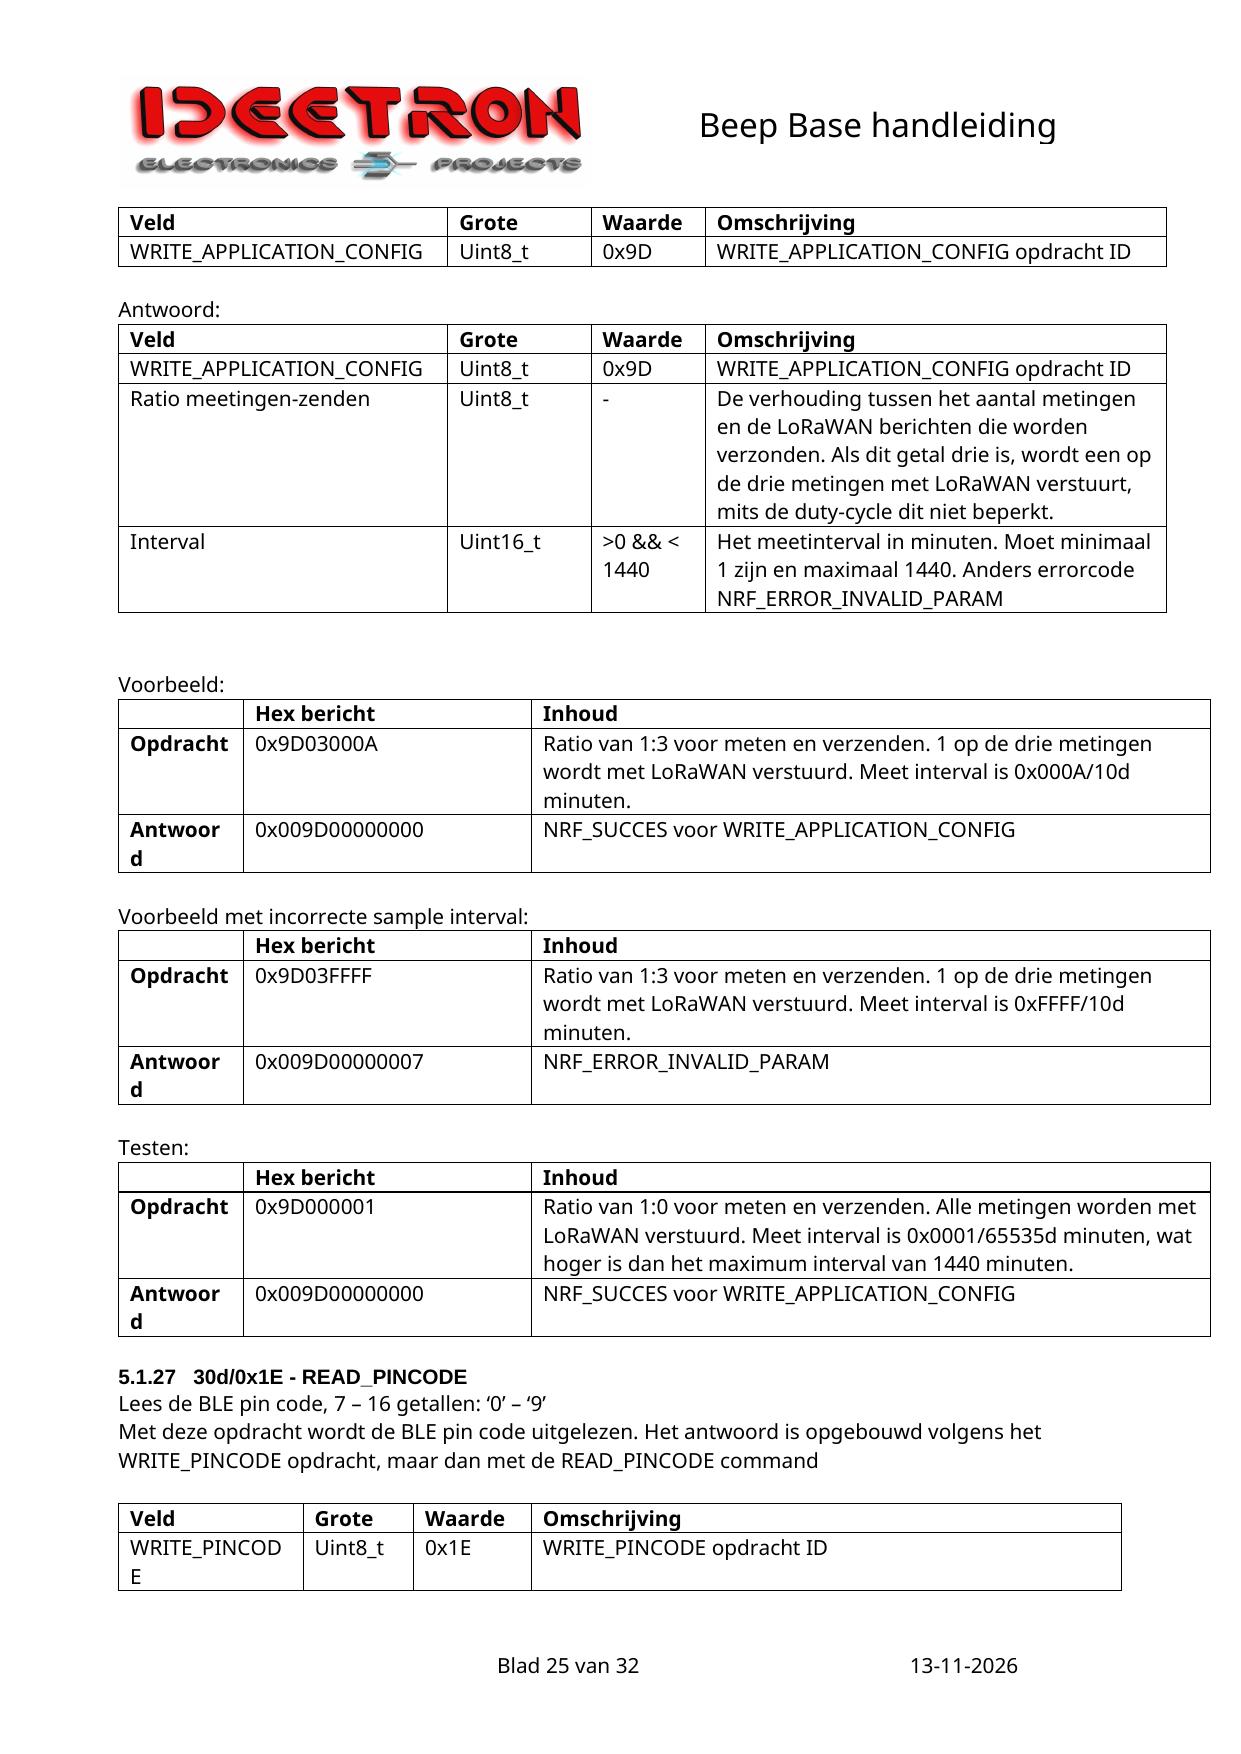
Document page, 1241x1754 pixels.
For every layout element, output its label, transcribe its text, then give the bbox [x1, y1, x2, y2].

table_header Inhoud [532, 700, 1210, 728]
table_cell 0x009D00000000 [244, 1279, 531, 1336]
table_header Veld [119, 1504, 303, 1532]
text Antwoord: [118, 295, 1122, 324]
table_header [119, 931, 243, 960]
table_header Omschrijving [706, 325, 1166, 353]
table_cell 0x1E [414, 1533, 531, 1590]
table_cell Opdracht [119, 961, 243, 1046]
table_cell WRITE_APPLICATION_CONFIG [119, 354, 447, 383]
table_cell NRF_ERROR_INVALID_PARAM [532, 1047, 1210, 1104]
table_cell 0x9D [592, 354, 705, 383]
table_cell 0x009D00000000 [244, 815, 531, 872]
table_cell WRITE_APPLICATION_CONFIG [119, 237, 447, 266]
table_cell NRF_SUCCES voor WRITE_APPLICATION_CONFIG [532, 1279, 1210, 1336]
table_cell Uint8_t [448, 384, 591, 526]
table_cell Ratio van 1:3 voor meten en verzenden. 1 op de drie metingen wordt met LoRaWAN verstuurd. Meet interval is 0x000A/10d minuten. [532, 729, 1210, 814]
table_header Inhoud [532, 931, 1210, 960]
table_cell Ratio meetingen-zenden [119, 384, 447, 526]
table_cell 0x9D [592, 237, 705, 266]
text Testen: [118, 1133, 1122, 1162]
table_cell NRF_SUCCES voor WRITE_APPLICATION_CONFIG [532, 815, 1210, 872]
table_cell Het meetinterval in minuten. Moet minimaal 1 zijn en maximaal 1440. Anders errorcode NRF_ERROR_INVALID_PARAM [706, 527, 1166, 612]
text Met deze opdracht wordt de BLE pin code uitgelezen. Het antwoord is opgebouwd volgens het WRITE_PINCODE opdracht, maar dan met de READ_PINCODE command [118, 1417, 1122, 1474]
table_cell Antwoord [119, 1279, 243, 1336]
text Lees de BLE pin code, 7 – 16 getallen: ‘0’ – ‘9’ [118, 1389, 1122, 1417]
table_header Omschrijving [706, 208, 1166, 236]
table_cell Opdracht [119, 729, 243, 814]
table_cell 0x9D000001 [244, 1193, 531, 1278]
text Voorbeeld met incorrecte sample interval: [118, 902, 1122, 930]
table_cell Uint8_t [448, 237, 591, 266]
table_cell Antwoord [119, 1047, 243, 1104]
table_header Veld [119, 325, 447, 353]
table_cell Uint8_t [448, 354, 591, 383]
table_cell >0 && < 1440 [592, 527, 705, 612]
table_cell WRITE_PINCODE opdracht ID [532, 1533, 1121, 1590]
table_cell Antwoord [119, 815, 243, 872]
table_cell - [592, 384, 705, 526]
table_cell WRITE_APPLICATION_CONFIG opdracht ID [706, 354, 1166, 383]
table_cell Uint8_t [304, 1533, 413, 1590]
table_header Inhoud [532, 1163, 1210, 1191]
table_header Hex bericht [244, 931, 531, 960]
table_header [119, 700, 243, 728]
table_header Omschrijving [532, 1504, 1121, 1532]
table_header Grote [448, 208, 591, 236]
table_header Hex bericht [244, 1163, 531, 1191]
table_header Grote [304, 1504, 413, 1532]
table_cell Opdracht [119, 1193, 243, 1278]
table_header Grote [448, 325, 591, 353]
table_header Waarde [414, 1504, 531, 1532]
table_cell Uint16_t [448, 527, 591, 612]
table_header Hex bericht [244, 700, 531, 728]
table_header Waarde [592, 325, 705, 353]
table_cell Ratio van 1:3 voor meten en verzenden. 1 op de drie metingen wordt met LoRaWAN verstuurd. Meet interval is 0xFFFF/10d minuten. [532, 961, 1210, 1046]
table_cell De verhouding tussen het aantal metingen en de LoRaWAN berichten die worden verzonden. Als dit getal drie is, wordt een op de drie metingen met LoRaWAN verstuurt, mits de duty-cycle dit niet beperkt. [706, 384, 1166, 526]
table_cell WRITE_APPLICATION_CONFIG opdracht ID [706, 237, 1166, 266]
subtitle 30d/0x1E - READ_PINCODE [118, 1365, 1122, 1389]
table_cell 0x9D03FFFF [244, 961, 531, 1046]
table_cell Interval [119, 527, 447, 612]
table_cell 0x009D00000007 [244, 1047, 531, 1104]
table_header Veld [119, 208, 447, 236]
text Voorbeeld: [118, 670, 1122, 698]
table_cell Ratio van 1:0 voor meten en verzenden. Alle metingen worden met LoRaWAN verstuurd. Meet interval is 0x0001/65535d minuten, wat hoger is dan het maximum interval van 1440 minuten. [532, 1193, 1210, 1278]
table_cell WRITE_PINCODE [119, 1533, 303, 1590]
table_header Waarde [592, 208, 705, 236]
table_cell 0x9D03000A [244, 729, 531, 814]
table_header [119, 1163, 243, 1191]
